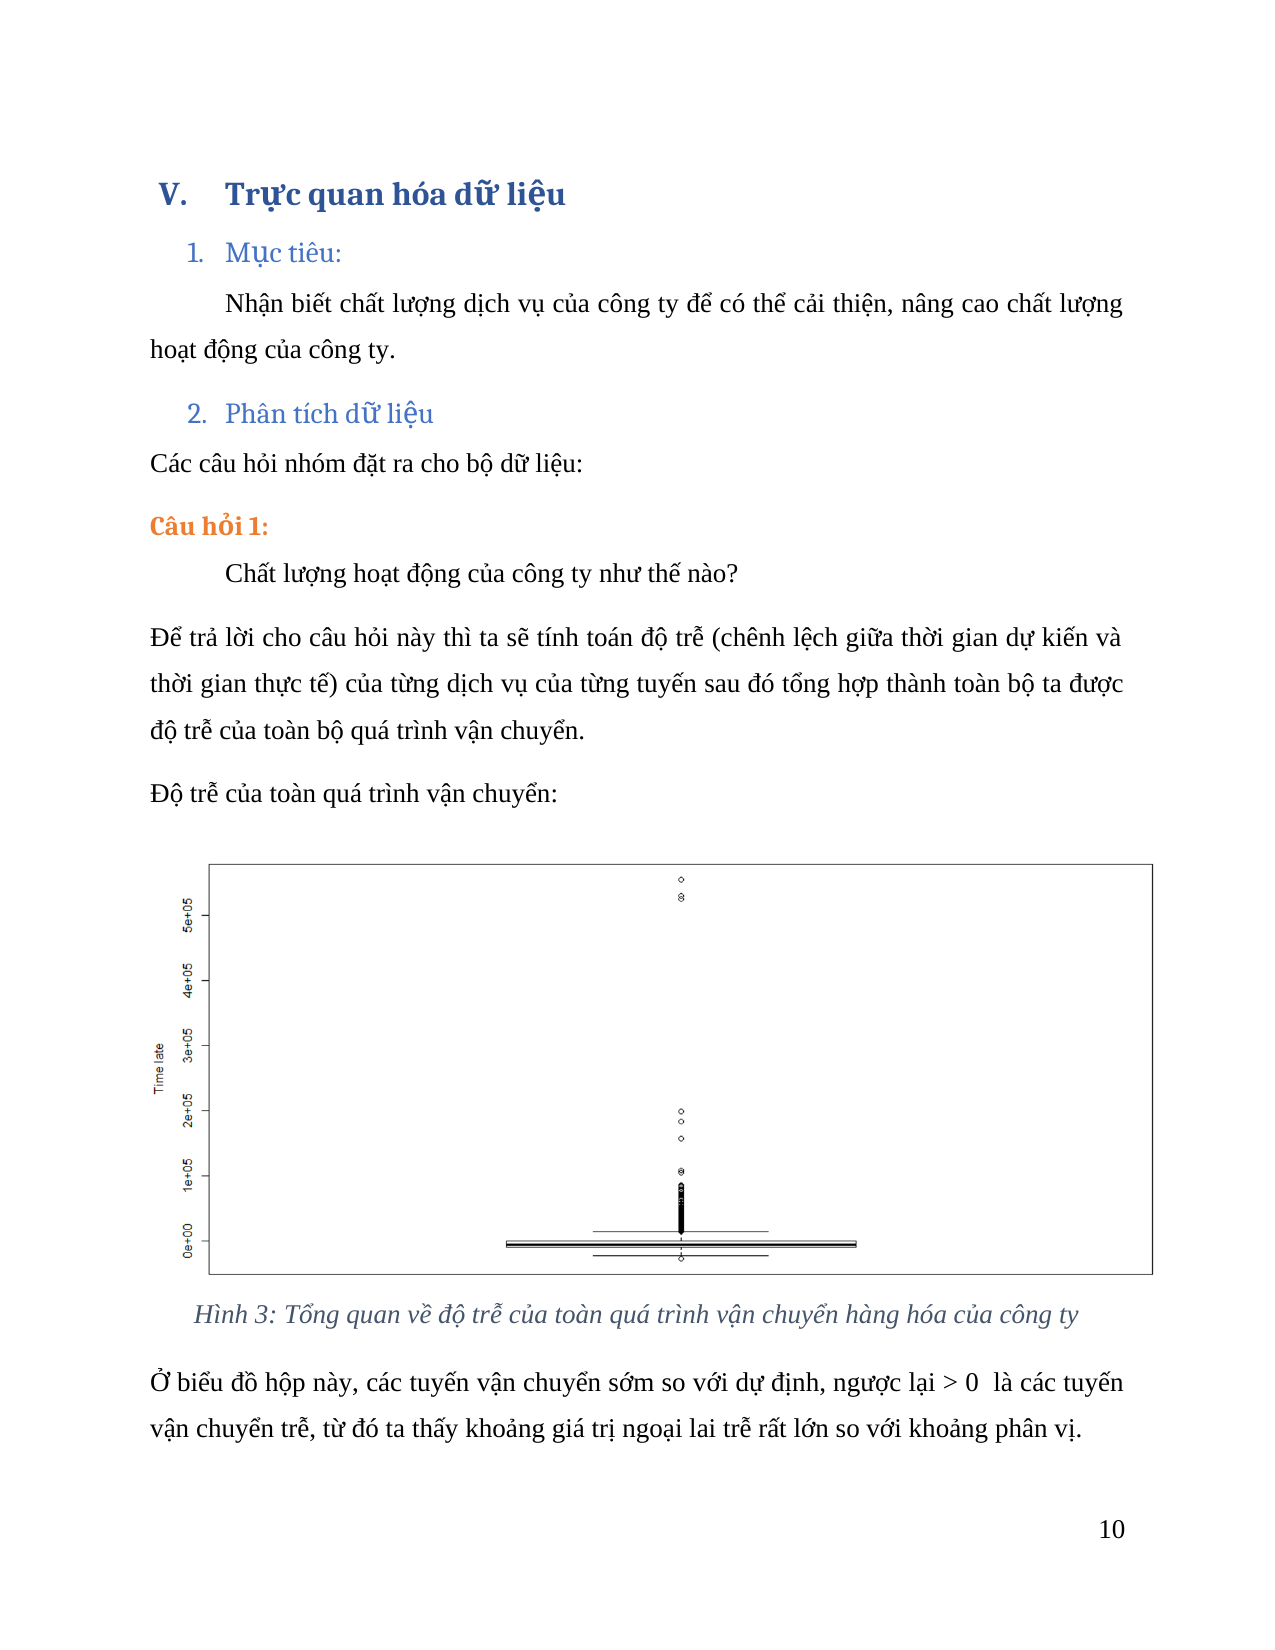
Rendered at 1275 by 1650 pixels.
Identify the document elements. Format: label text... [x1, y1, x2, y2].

text Để trả lời cho câu hỏi này thì ta sẽ tính toán độ trễ (chênh lệch giữa thời gian dự kiến và thời gian thực tế) của từng dịch vụ của từng tuyến sau đó tổng hợp thành toàn bộ ta được độ trễ của toàn bộ quá trình vận chuyển. [150, 621, 1125, 745]
text Độ trễ của toàn quá trình vận chuyển: [150, 777, 1125, 808]
text Nhận biết chất lượng dịch vụ của công ty để có thể cải thiện, nâng cao chất lượng hoạt động của công ty. [150, 287, 1125, 365]
text Ở biểu đồ hộp này, các tuyến vận chuyển sớm so với dự định, ngược lại > 0 là các tuyến vận chuyển trễ, từ đó ta thấy khoảng giá trị ngoại lai trễ rất lớn so với khoảng phân vị. [150, 1366, 1125, 1444]
text Hình 3: Tổng quan về độ trễ của toàn quá trình vận chuyển hàng hóa của công ty [150, 1298, 1125, 1329]
subtitle Phân tích dữ liệu [187, 397, 1125, 431]
subtitle Trực quan hóa dữ liệu [187, 175, 1125, 213]
subtitle Câu hỏi 1: [150, 511, 1125, 542]
picture [150, 840, 1186, 1283]
text Các câu hỏi nhóm đặt ra cho bộ dữ liệu: [150, 447, 1125, 478]
text Chất lượng hoạt động của công ty như thế nào? [150, 557, 1125, 588]
subtitle Mục tiêu: [187, 237, 1125, 270]
